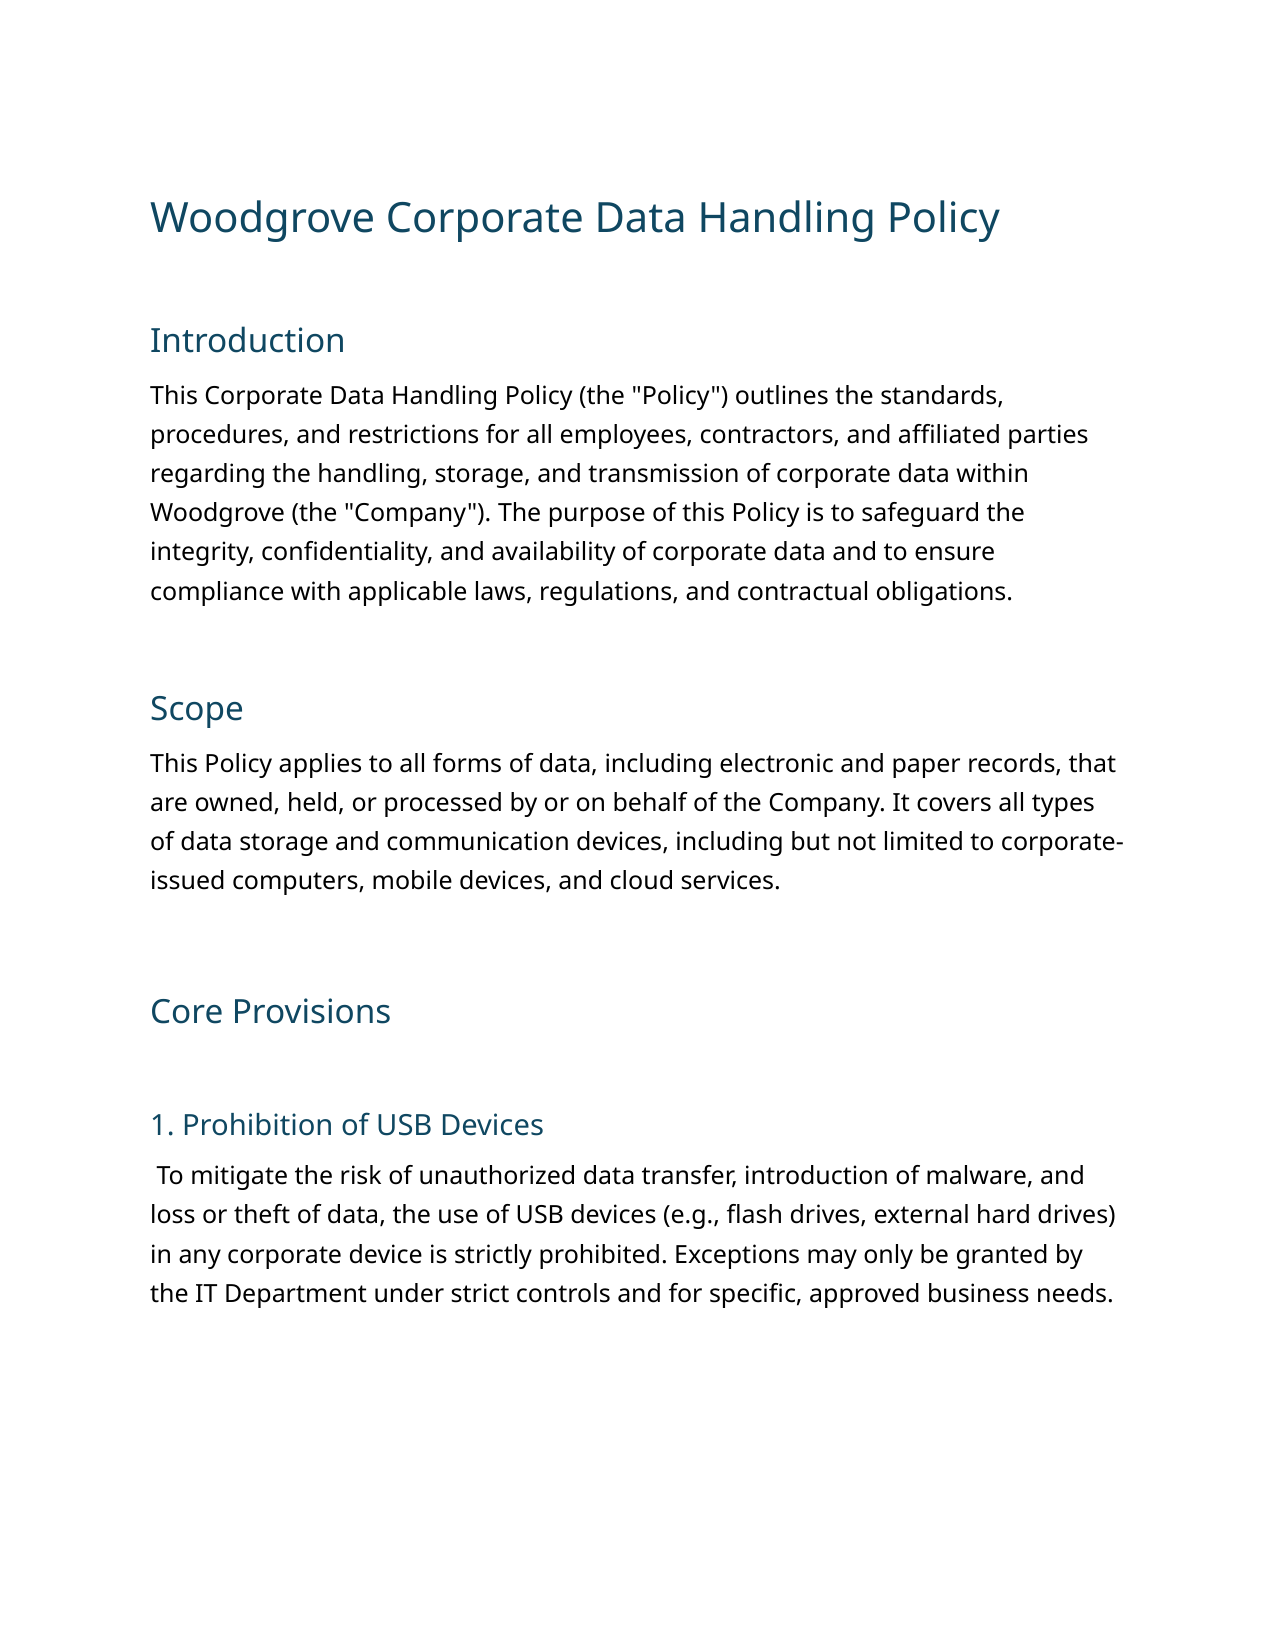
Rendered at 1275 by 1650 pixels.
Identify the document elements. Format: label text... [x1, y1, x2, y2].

subtitle Scope [150, 685, 1125, 730]
subtitle Core Provisions [150, 988, 1125, 1033]
subtitle 1. Prohibition of USB Devices [150, 1104, 1125, 1144]
text This Corporate Data Handling Policy (the "Policy") outlines the standards, procedures, and restrictions for all employees, contractors, and affiliated parties regarding the handling, storage, and transmission of corporate data within Woodgrove (the "Company"). The purpose of this Policy is to safeguard the integrity, confidentiality, and availability of corporate data and to ensure compliance with applicable laws, regulations, and contractual obligations. [150, 377, 1125, 607]
subtitle Woodgrove Corporate Data Handling Policy [150, 187, 1125, 244]
subtitle Introduction [150, 317, 1125, 362]
text To mitigate the risk of unauthorized data transfer, introduction of malware, and loss or theft of data, the use of USB devices (e.g., flash drives, external hard drives) in any corporate device is strictly prohibited. Exceptions may only be granted by the IT Department under strict controls and for specific, approved business needs. [150, 1158, 1125, 1309]
text This Policy applies to all forms of data, including electronic and paper records, that are owned, held, or processed by or on behalf of the Company. It covers all types of data storage and communication devices, including but not limited to corporate-issued computers, mobile devices, and cloud services. [150, 745, 1125, 897]
